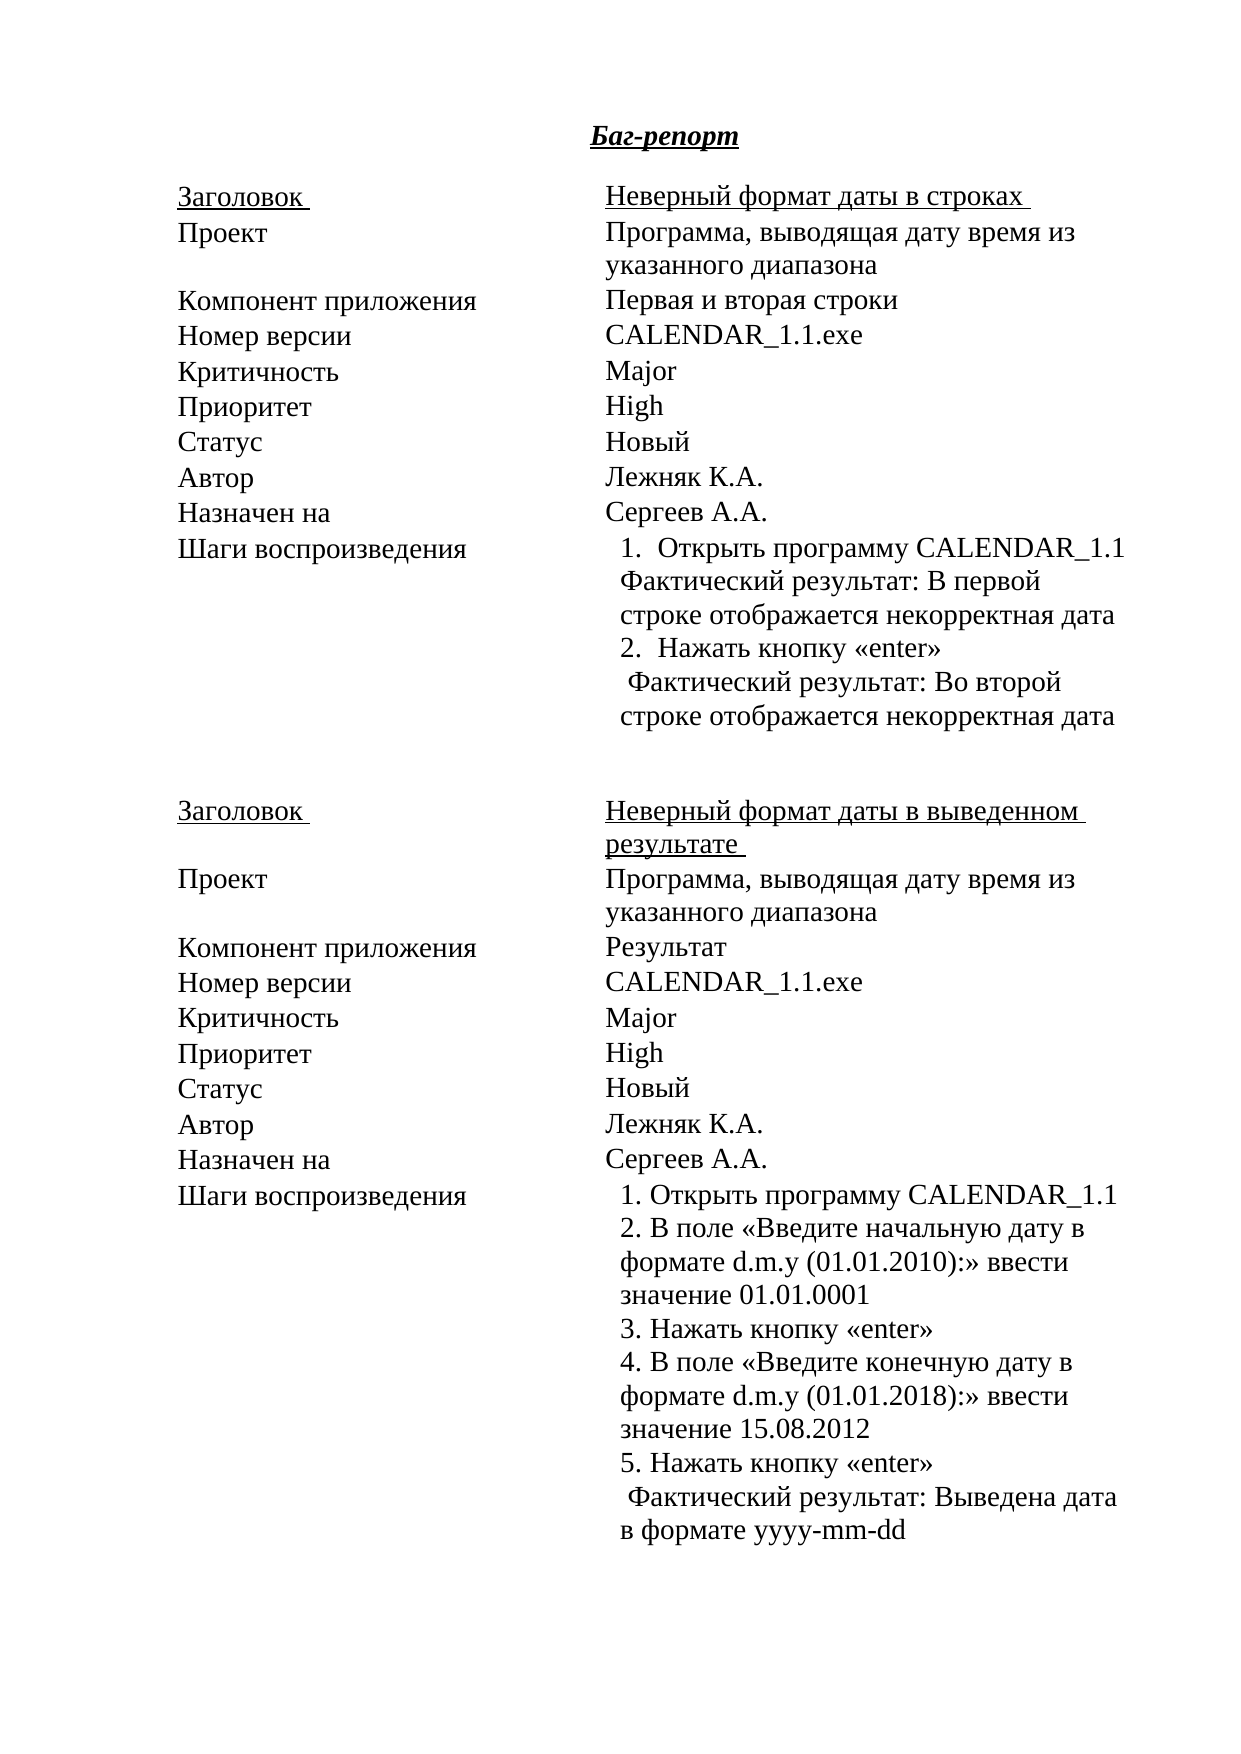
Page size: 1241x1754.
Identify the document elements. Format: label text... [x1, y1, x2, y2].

table_cell Шаги воспроизведения [167, 1177, 593, 1546]
table_cell Компонент приложения [167, 929, 593, 963]
table_cell Критичность [167, 1000, 593, 1034]
table_cell Шаги воспроизведения [167, 530, 593, 731]
table_cell Программа, выводящая дату время из указанного диапазона [594, 861, 1140, 928]
table_cell Проект [167, 214, 593, 281]
table_header Неверный формат даты в выведенном результате [594, 793, 1140, 860]
table_cell Назначен на [167, 1141, 593, 1176]
table_cell Лежняк К.А. [594, 459, 1140, 493]
text Баг-репорт [177, 118, 1152, 152]
table_cell CALENDAR_1.1.exe [594, 964, 1140, 999]
table_cell Приоритет [167, 1035, 593, 1069]
table_cell Новый [594, 424, 1140, 458]
table_cell Сергеев А.А. [594, 1141, 1140, 1176]
table_cell Major [594, 353, 1140, 387]
table_cell Результат [594, 929, 1140, 963]
table_cell High [594, 1035, 1140, 1069]
table_cell Автор [167, 459, 593, 493]
table_cell Открыть программу CALENDAR_1.1 Фактический результат: В первой строке отображается некорректная дата Нажать кнопку «enter» Фактический результат: Во второй строке отображается некорректная дата [594, 530, 1140, 731]
table_cell Приоритет [167, 388, 593, 423]
table_cell Программа, выводящая дату время из указанного диапазона [594, 214, 1140, 281]
table_cell Номер версии [167, 964, 593, 999]
table_cell Новый [594, 1071, 1140, 1105]
table_header Заголовок [167, 793, 593, 860]
table_cell Автор [167, 1106, 593, 1140]
table_cell Номер версии [167, 318, 593, 352]
table_cell Статус [167, 424, 593, 458]
table_cell Критичность [167, 353, 593, 387]
table_cell Статус [167, 1071, 593, 1105]
table_cell Проект [167, 861, 593, 928]
table_cell High [594, 388, 1140, 423]
table_cell Сергеев А.А. [594, 495, 1140, 529]
table_cell Компонент приложения [167, 282, 593, 316]
table_cell Первая и вторая строки [594, 282, 1140, 316]
table_cell Лежняк К.А. [594, 1106, 1140, 1140]
table_cell Major [594, 1000, 1140, 1034]
table_cell Открыть программу CALENDAR_1.1 В поле «Введите начальную дату в формате d.m.y (01.01.2010):» ввести значение 01.01.0001 Нажать кнопку «enter» В поле «Введите конечную дату в формате d.m.y (01.01.2018):» ввести значение 15.08.2012 Нажать кнопку «enter» Фактический результат: Выведена дата в формате yyyy-mm-dd [594, 1177, 1140, 1546]
table_cell Назначен на [167, 495, 593, 529]
table_header Неверный формат даты в строках [594, 179, 1140, 213]
table_cell CALENDAR_1.1.exe [594, 318, 1140, 352]
table_header Заголовок [167, 179, 593, 213]
